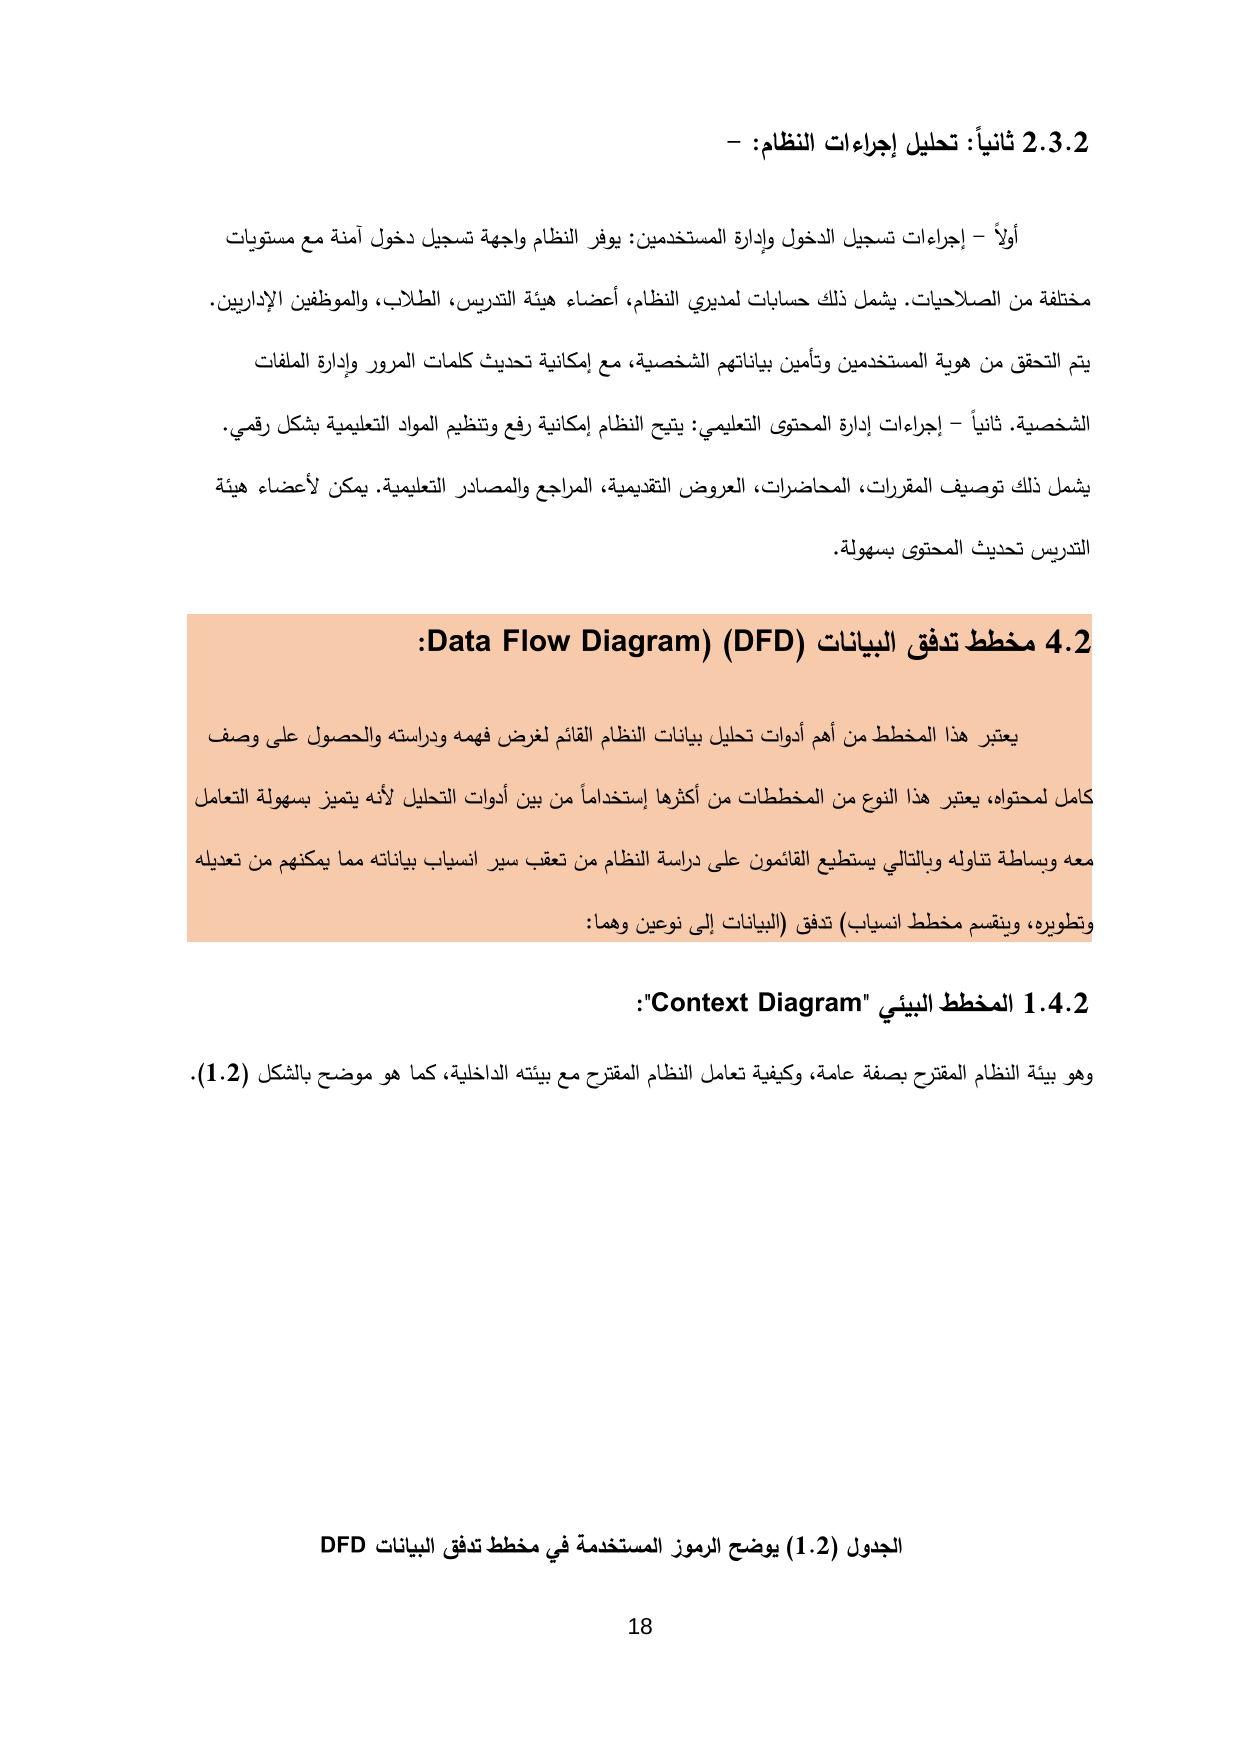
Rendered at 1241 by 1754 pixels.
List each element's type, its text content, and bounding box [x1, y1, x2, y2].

text 4.2 مخطط تدفق البيانات (DFD) (Data Flow Diagram: [187, 614, 1092, 669]
text 1.4.2 المخطط البيئي "Context Diagram": [187, 979, 1089, 1028]
text الجدول (1.2) يوضح الرموز المستخدمة في مخطط تدفق البيانات DFD [187, 1525, 1034, 1567]
text 2.3.2 ثانياً: تحليل إجراءات النظام: - [187, 118, 1089, 167]
text أولاً - إجراءات تسجيل الدخول وإدارة المستخدمين: يوفر النظام واجهة تسجيل دخول آمنة مع مستويات مختلفة من الصلاحيات. يشمل ذلك حسابات لمديري النظام، أعضاء هيئة التدريس، الطلاب، والموظفين الإداريين. يتم التحقق من هوية المستخدمين وتأمين بياناتهم الشخصية، مع إمكانية تحديث كلمات المرور وإدارة الملفات الشخصية. ثانياً - إجراءات إدارة المحتوى التعليمي: يتيح النظام إمكانية رفع وتنظيم المواد التعليمية بشكل رقمي. يشمل ذلك توصيف المقررات، المحاضرات، العروض التقديمية، المراجع والمصادر التعليمية. يمكن لأعضاء هيئة التدريس تحديث المحتوى بسهولة. [187, 216, 1089, 568]
text يعتبر هذا المخطط من أهم أدوات تحليل بيانات النظام القائم لغرض فهمه ودراسته والحصول على وصف كامل لمحتواه، يعتبر هذا النوع من المخططات من أكثرها إستخداماً من بين أدوات التحليل لأنه يتميز بسهولة التعامل معه وبساطة تناوله وبالتالي يستطيع القائمون على دراسة النظام من تعقب سير انسياب بياناته مما يمكنهم من تعديله وتطويره، وينقسم مخطط انسياب) تدفق (البيانات إلى نوعين وهما: [187, 714, 1092, 942]
text وهو بيئة النظام المقترح بصفة عامة، وكيفية تعامل النظام المقترح مع بيئته الداخلية، كما هو موضح بالشكل (1.2). [187, 1052, 1092, 1094]
